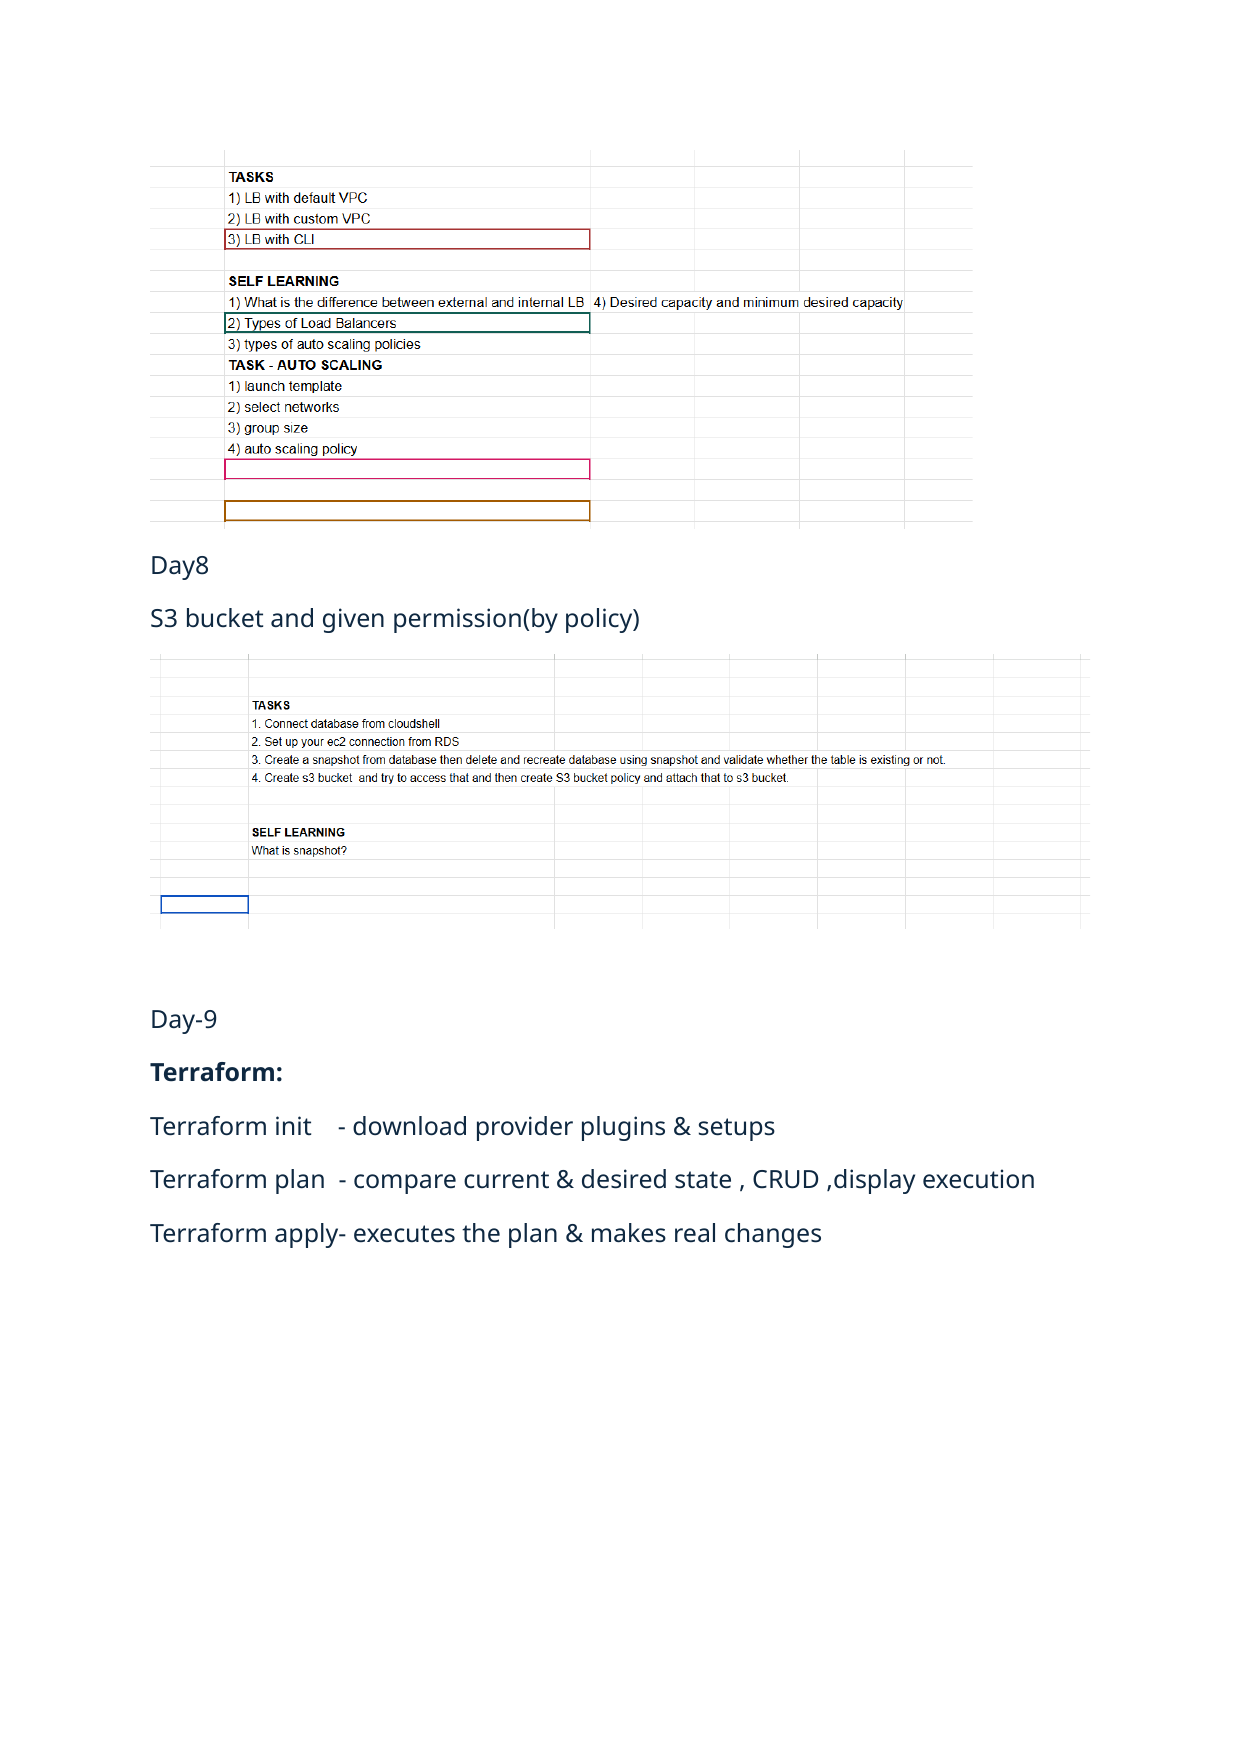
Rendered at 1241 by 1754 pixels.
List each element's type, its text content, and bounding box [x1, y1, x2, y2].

picture [150, 150, 973, 529]
text Terraform plan - compare current & desired state , CRUD ,display execution [150, 1162, 1090, 1196]
text Day8 [150, 547, 1090, 582]
text Day-9 [150, 1001, 1090, 1036]
picture [150, 654, 1091, 929]
text Terraform init - download provider plugins & setups [150, 1108, 1090, 1142]
text Terraform: [150, 1055, 1090, 1089]
text Terraform apply- executes the plan & makes real changes [150, 1215, 1090, 1249]
text S3 bucket and given permission(by policy) [150, 601, 1090, 635]
